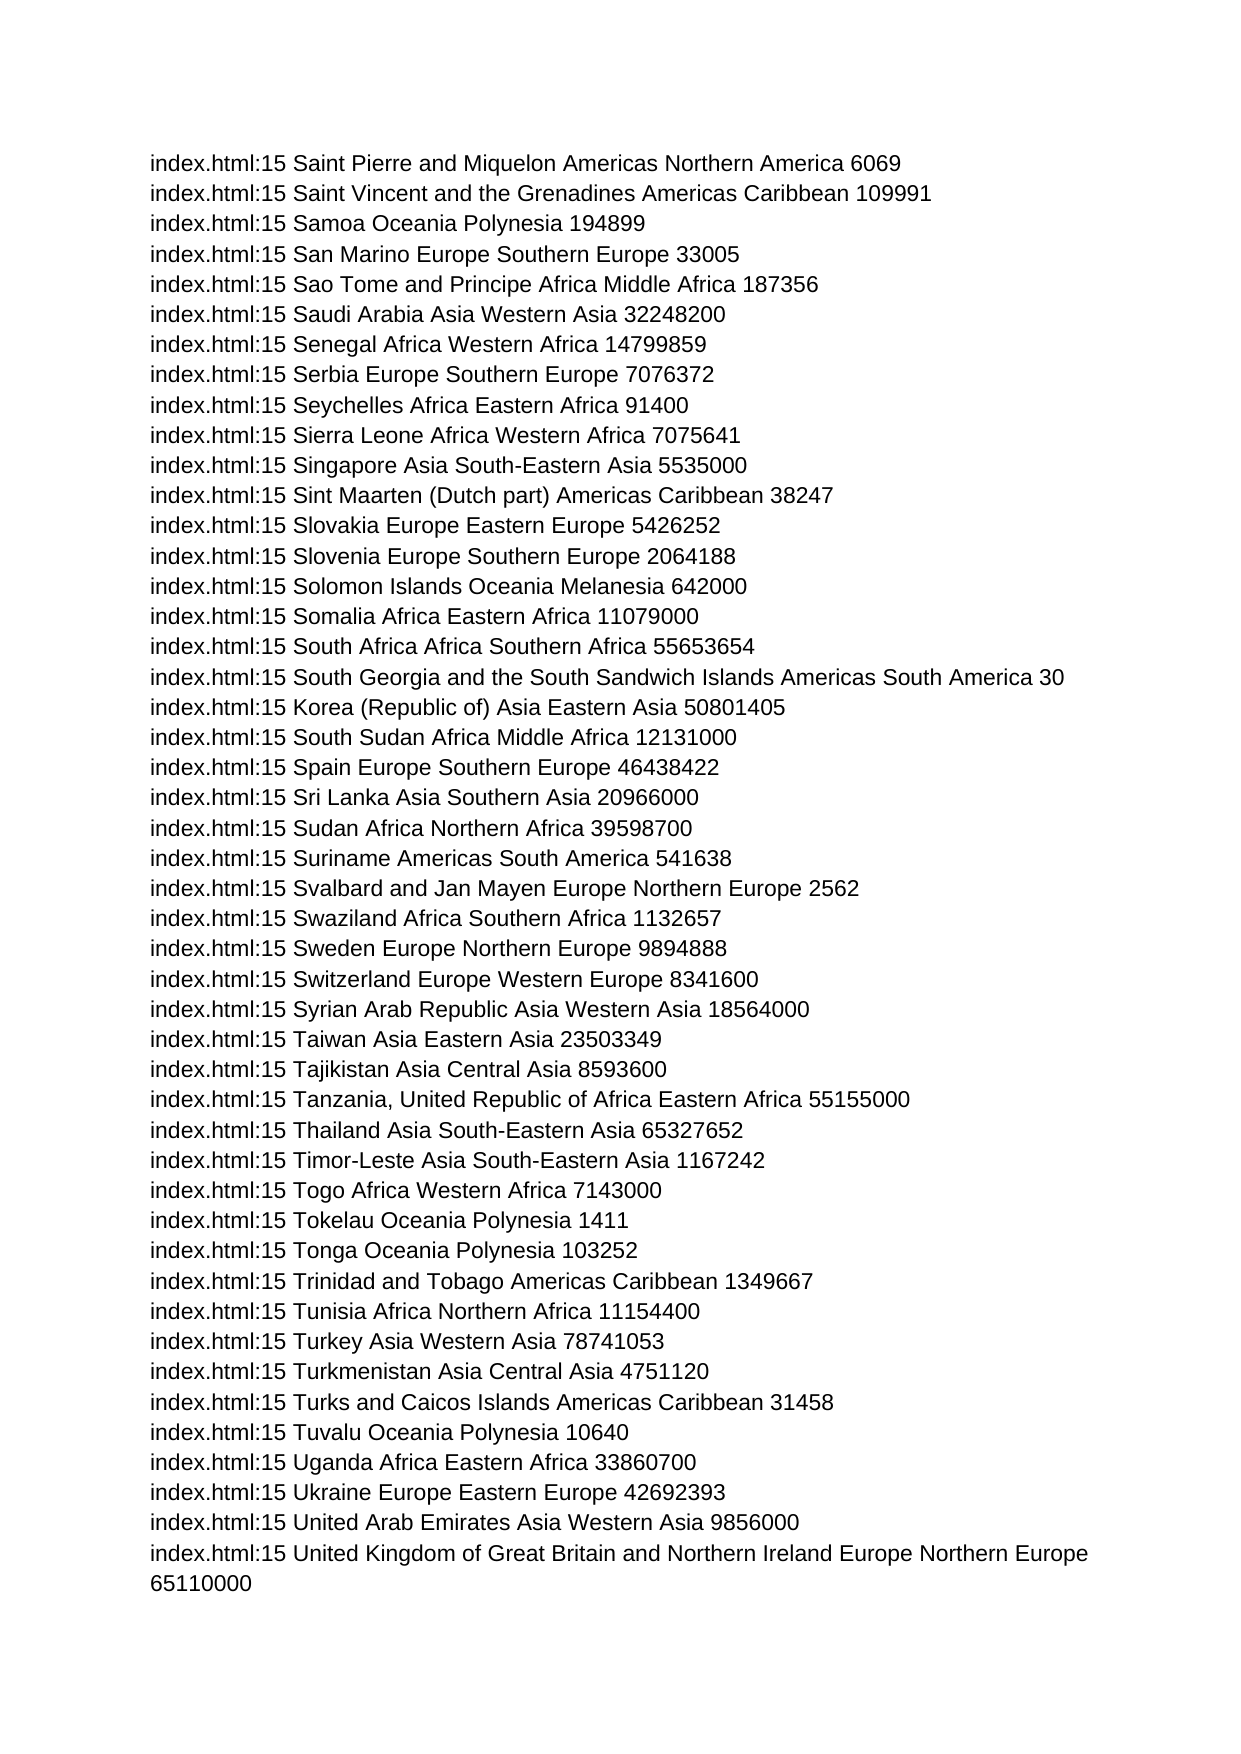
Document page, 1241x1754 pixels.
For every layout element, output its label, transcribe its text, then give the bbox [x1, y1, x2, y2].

text index.html:15 Timor-Leste Asia South-Eastern Asia 1167242 [150, 1147, 1090, 1173]
text index.html:15 Sint Maarten (Dutch part) Americas Caribbean 38247 [150, 482, 1090, 509]
text index.html:15 Tunisia Africa Northern Africa 11154400 [150, 1298, 1090, 1324]
text index.html:15 Swaziland Africa Southern Africa 1132657 [150, 905, 1090, 932]
text index.html:15 Tonga Oceania Polynesia 103252 [150, 1237, 1090, 1264]
text index.html:15 Korea (Republic of) Asia Eastern Asia 50801405 [150, 694, 1090, 720]
text index.html:15 Tajikistan Asia Central Asia 8593600 [150, 1056, 1090, 1083]
text index.html:15 South Sudan Africa Middle Africa 12131000 [150, 724, 1090, 750]
text index.html:15 Slovenia Europe Southern Europe 2064188 [150, 543, 1090, 569]
text index.html:15 Solomon Islands Oceania Melanesia 642000 [150, 573, 1090, 599]
text index.html:15 Trinidad and Tobago Americas Caribbean 1349667 [150, 1268, 1090, 1294]
text index.html:15 Turkmenistan Asia Central Asia 4751120 [150, 1358, 1090, 1385]
text index.html:15 Sierra Leone Africa Western Africa 7075641 [150, 422, 1090, 448]
text index.html:15 Senegal Africa Western Africa 14799859 [150, 331, 1090, 358]
text index.html:15 United Arab Emirates Asia Western Asia 9856000 [150, 1509, 1090, 1536]
text index.html:15 Saint Pierre and Miquelon Americas Northern America 6069 [150, 150, 1090, 176]
text index.html:15 Sri Lanka Asia Southern Asia 20966000 [150, 784, 1090, 811]
text index.html:15 Switzerland Europe Western Europe 8341600 [150, 966, 1090, 992]
text index.html:15 Syrian Arab Republic Asia Western Asia 18564000 [150, 996, 1090, 1022]
text index.html:15 Sweden Europe Northern Europe 9894888 [150, 935, 1090, 962]
text index.html:15 South Georgia and the South Sandwich Islands Americas South America 30 [150, 663, 1090, 690]
text index.html:15 Togo Africa Western Africa 7143000 [150, 1177, 1090, 1203]
text index.html:15 Turkey Asia Western Asia 78741053 [150, 1328, 1090, 1354]
text index.html:15 Svalbard and Jan Mayen Europe Northern Europe 2562 [150, 875, 1090, 901]
text index.html:15 Spain Europe Southern Europe 46438422 [150, 754, 1090, 781]
text index.html:15 Turks and Caicos Islands Americas Caribbean 31458 [150, 1388, 1090, 1415]
text index.html:15 Taiwan Asia Eastern Asia 23503349 [150, 1026, 1090, 1052]
text index.html:15 Seychelles Africa Eastern Africa 91400 [150, 392, 1090, 418]
text index.html:15 Singapore Asia South-Eastern Asia 5535000 [150, 452, 1090, 478]
text index.html:15 Somalia Africa Eastern Africa 11079000 [150, 603, 1090, 629]
text index.html:15 San Marino Europe Southern Europe 33005 [150, 241, 1090, 267]
text index.html:15 Sudan Africa Northern Africa 39598700 [150, 814, 1090, 841]
text index.html:15 Slovakia Europe Eastern Europe 5426252 [150, 512, 1090, 539]
text index.html:15 Serbia Europe Southern Europe 7076372 [150, 361, 1090, 388]
text index.html:15 Tokelau Oceania Polynesia 1411 [150, 1207, 1090, 1234]
text index.html:15 Tuvalu Oceania Polynesia 10640 [150, 1419, 1090, 1445]
text index.html:15 Saint Vincent and the Grenadines Americas Caribbean 109991 [150, 180, 1090, 207]
text index.html:15 Sao Tome and Principe Africa Middle Africa 187356 [150, 271, 1090, 297]
text index.html:15 Tanzania, United Republic of Africa Eastern Africa 55155000 [150, 1086, 1090, 1113]
text index.html:15 United Kingdom of Great Britain and Northern Ireland Europe Northern Europe 65110000 [150, 1539, 1090, 1596]
text index.html:15 Ukraine Europe Eastern Europe 42692393 [150, 1479, 1090, 1506]
text index.html:15 Samoa Oceania Polynesia 194899 [150, 210, 1090, 237]
text index.html:15 Saudi Arabia Asia Western Asia 32248200 [150, 301, 1090, 327]
text index.html:15 Suriname Americas South America 541638 [150, 845, 1090, 871]
text index.html:15 Thailand Asia South-Eastern Asia 65327652 [150, 1117, 1090, 1143]
text index.html:15 South Africa Africa Southern Africa 55653654 [150, 633, 1090, 660]
text index.html:15 Uganda Africa Eastern Africa 33860700 [150, 1449, 1090, 1475]
